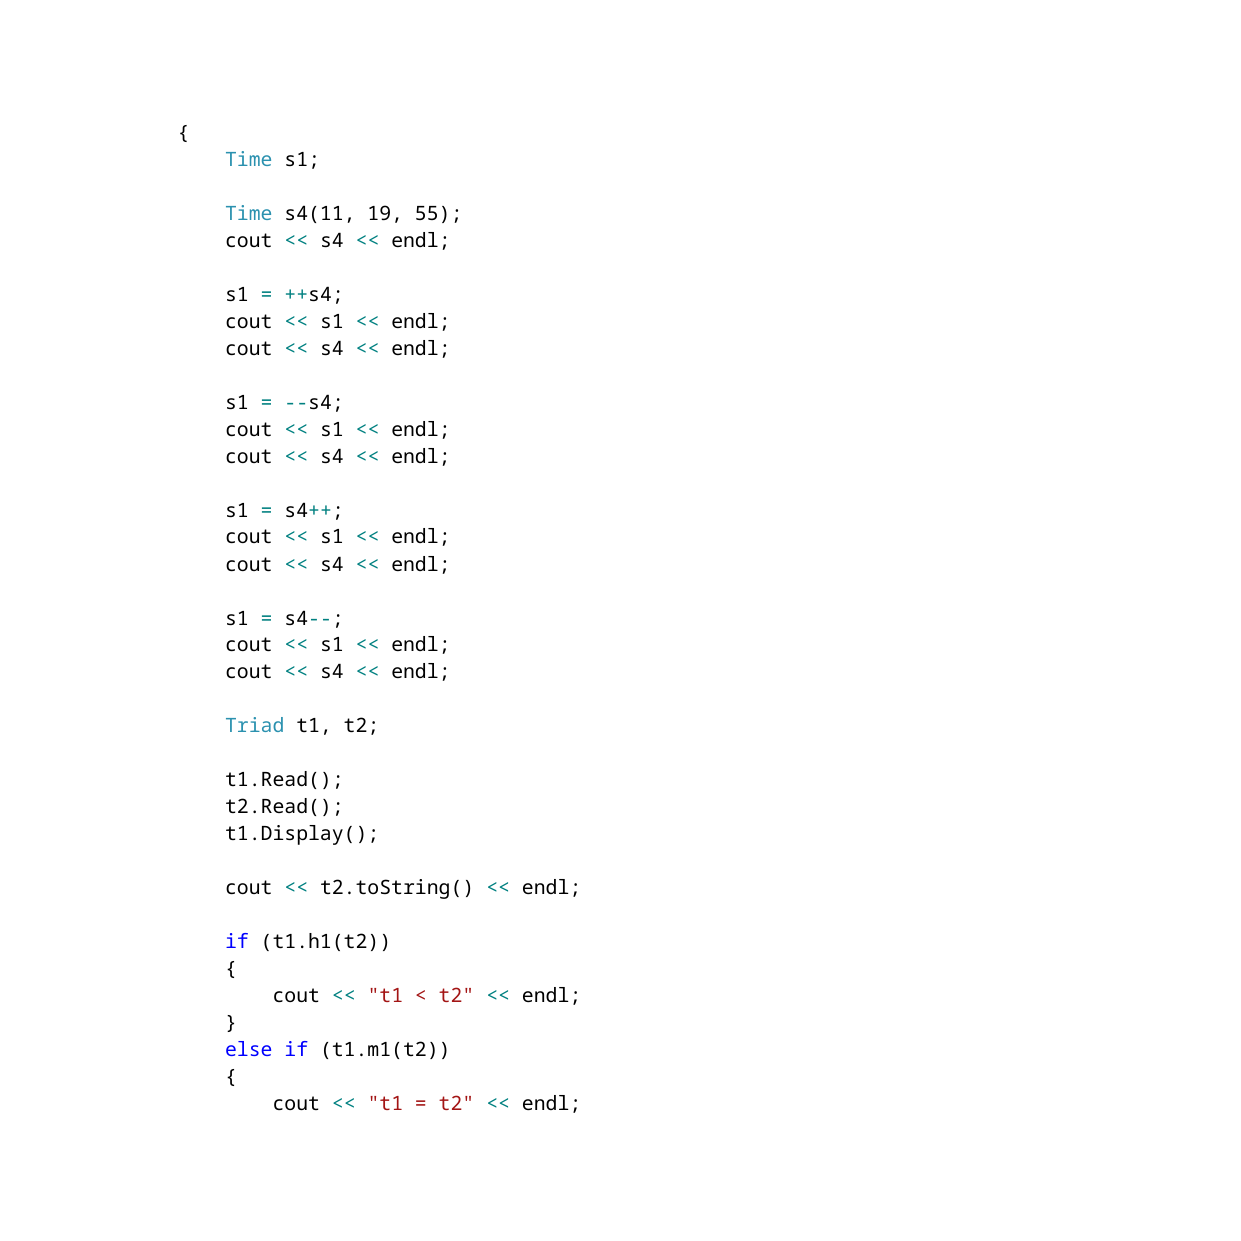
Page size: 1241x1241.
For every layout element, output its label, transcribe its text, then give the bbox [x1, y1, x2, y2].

text t2.Read(); [177, 793, 1152, 819]
text cout << s1 << endl; [177, 415, 1152, 442]
text if (t1.h1(t2)) [177, 927, 1152, 954]
text } [177, 1008, 1152, 1035]
text Time s4(11, 19, 55); [177, 199, 1152, 226]
text cout << s1 << endl; [177, 523, 1152, 550]
text Triad t1, t2; [177, 712, 1152, 739]
text { [177, 1062, 1152, 1089]
text s1 = s4--; [177, 604, 1152, 631]
text cout << s4 << endl; [177, 442, 1152, 469]
text cout << "t1 = t2" << endl; [177, 1089, 1152, 1116]
text s1 = s4++; [177, 496, 1152, 523]
text t1.Read(); [177, 766, 1152, 793]
text else if (t1.m1(t2)) [177, 1035, 1152, 1062]
text cout << s1 << endl; [177, 631, 1152, 658]
text cout << t2.toString() << endl; [177, 873, 1152, 901]
text cout << s4 << endl; [177, 226, 1152, 253]
text cout << s4 << endl; [177, 334, 1152, 361]
text cout << s1 << endl; [177, 307, 1152, 334]
text { [177, 954, 1152, 981]
text t1.Display(); [177, 819, 1152, 847]
text Time s1; [177, 145, 1152, 172]
text s1 = ++s4; [177, 280, 1152, 307]
text cout << s4 << endl; [177, 658, 1152, 685]
text { [177, 118, 1152, 145]
text cout << "t1 < t2" << endl; [177, 981, 1152, 1008]
text s1 = --s4; [177, 388, 1152, 415]
text cout << s4 << endl; [177, 550, 1152, 577]
